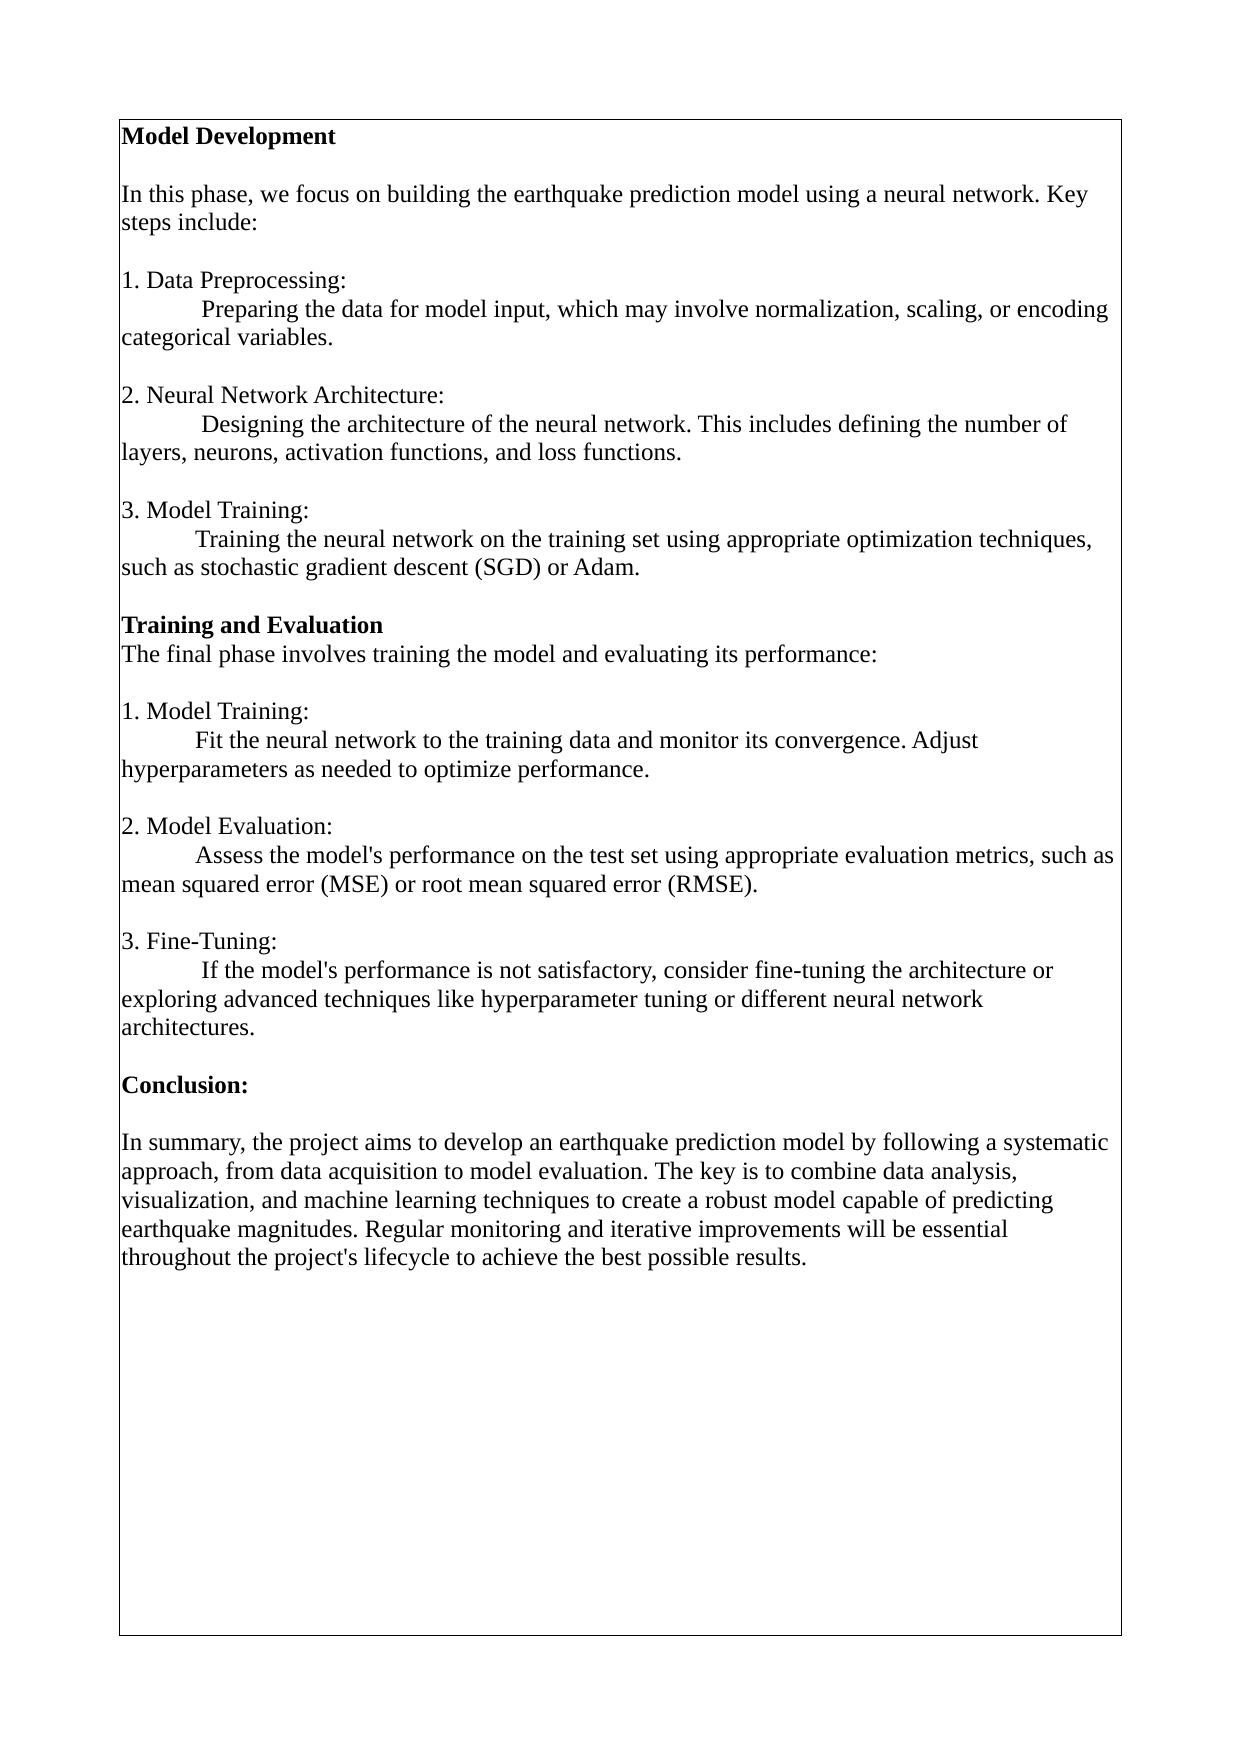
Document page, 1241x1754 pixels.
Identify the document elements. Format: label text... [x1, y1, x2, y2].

text The final phase involves training the model and evaluating its performance: [121, 639, 1119, 667]
text 3. Fine-Tuning: [121, 926, 1119, 955]
text Model Development [121, 121, 1119, 150]
text Assess the model's performance on the test set using appropriate evaluation metrics, such as mean squared error (MSE) or root mean squared error (RMSE). [121, 840, 1119, 897]
text 2. Neural Network Architecture: [121, 380, 1119, 409]
text In summary, the project aims to develop an earthquake prediction model by following a systematic approach, from data acquisition to model evaluation. The key is to combine data analysis, visualization, and machine learning techniques to create a robust model capable of predicting earthquake magnitudes. Regular monitoring and iterative improvements will be essential throughout the project's lifecycle to achieve the best possible results. [121, 1127, 1119, 1271]
text 3. Model Training: [121, 495, 1119, 524]
text Fit the neural network to the training data and monitor its convergence. Adjust hyperparameters as needed to optimize performance. [121, 725, 1119, 782]
text 2. Model Evaluation: [121, 811, 1119, 840]
text Training and Evaluation [121, 610, 1119, 639]
text Designing the architecture of the neural network. This includes defining the number of layers, neurons, activation functions, and loss functions. [121, 409, 1119, 466]
text If the model's performance is not satisfactory, consider fine-tuning the architecture or exploring advanced techniques like hyperparameter tuning or different neural network architectures. [121, 955, 1119, 1041]
text Conclusion: [121, 1070, 1119, 1099]
text 1. Data Preprocessing: [121, 265, 1119, 294]
text In this phase, we focus on building the earthquake prediction model using a neural network. Key steps include: [121, 179, 1119, 236]
text Training the neural network on the training set using appropriate optimization techniques, such as stochastic gradient descent (SGD) or Adam. [121, 524, 1119, 581]
text 1. Model Training: [121, 696, 1119, 725]
text Preparing the data for model input, which may involve normalization, scaling, or encoding categorical variables. [121, 294, 1119, 351]
